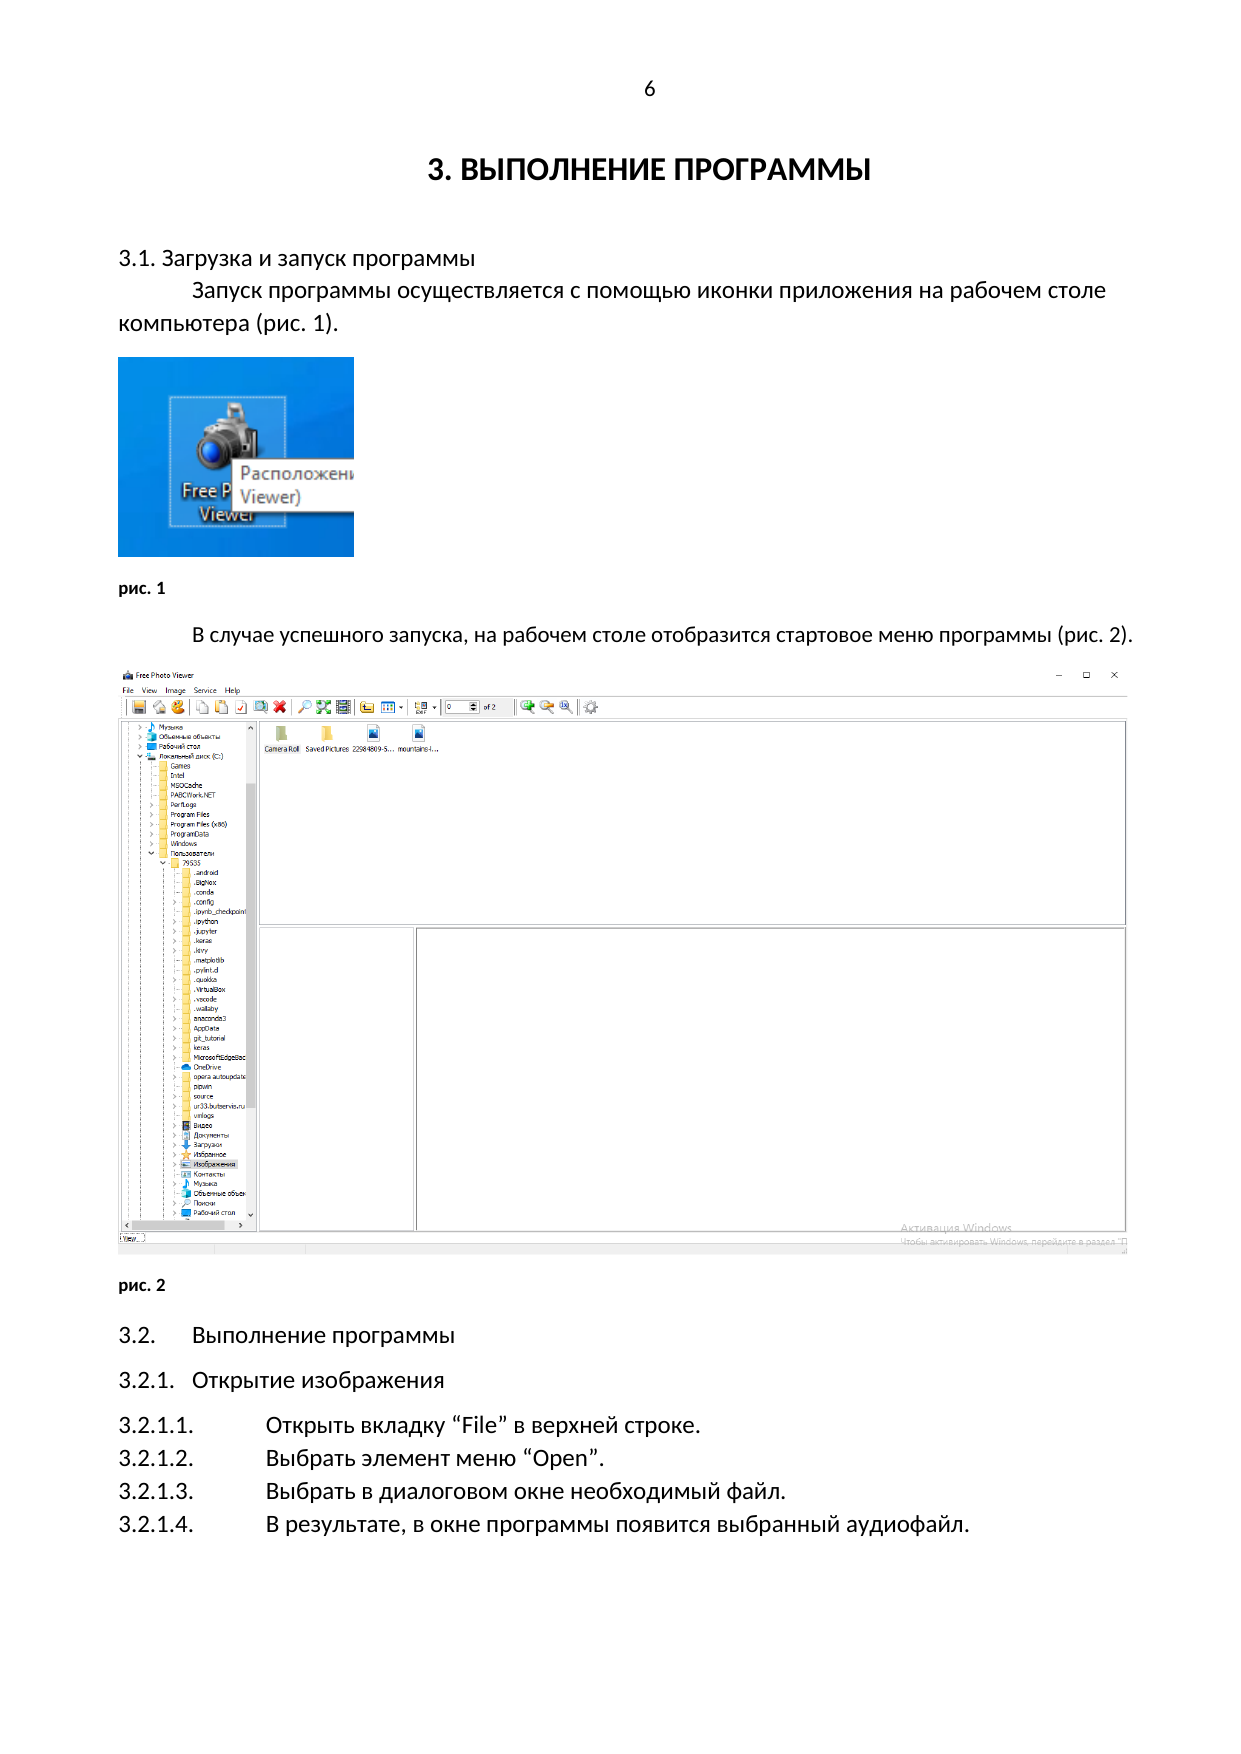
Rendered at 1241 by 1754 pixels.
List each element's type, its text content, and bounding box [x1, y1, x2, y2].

picture [118, 666, 1128, 1255]
text Запуск программы осуществляется с помощью иконки приложения на рабочем столе компьютера (рис. 1). [118, 274, 1181, 338]
subtitle 3. ВЫПОЛНЕНИЕ ПРОГРАММЫ [118, 148, 1181, 188]
text 3.2.1.3. Выбрать в диалоговом окне необходимый файл. [118, 1476, 1181, 1506]
subtitle Выполнение программы [118, 1319, 1181, 1349]
subtitle 3.1. Загрузка и запуск программы [118, 242, 1181, 272]
picture [118, 357, 354, 557]
text 3.2.1.2. Выбрать элемент меню “Open”. [118, 1443, 1181, 1473]
text рис. 2 [118, 1273, 1181, 1296]
subtitle 3.2.1. Открытие изображения [118, 1364, 1181, 1395]
text 3.2.1.4. В результате, в окне программы появится выбранный аудиофайл. [118, 1508, 1181, 1539]
text В случае успешного запуска, на рабочем столе отобразится стартовое меню программы (рис. 2). [118, 620, 1181, 648]
text 3.2.1.1. Открыть вкладку “File” в верхней строке. [118, 1410, 1181, 1440]
text рис. 1 [118, 576, 1181, 599]
